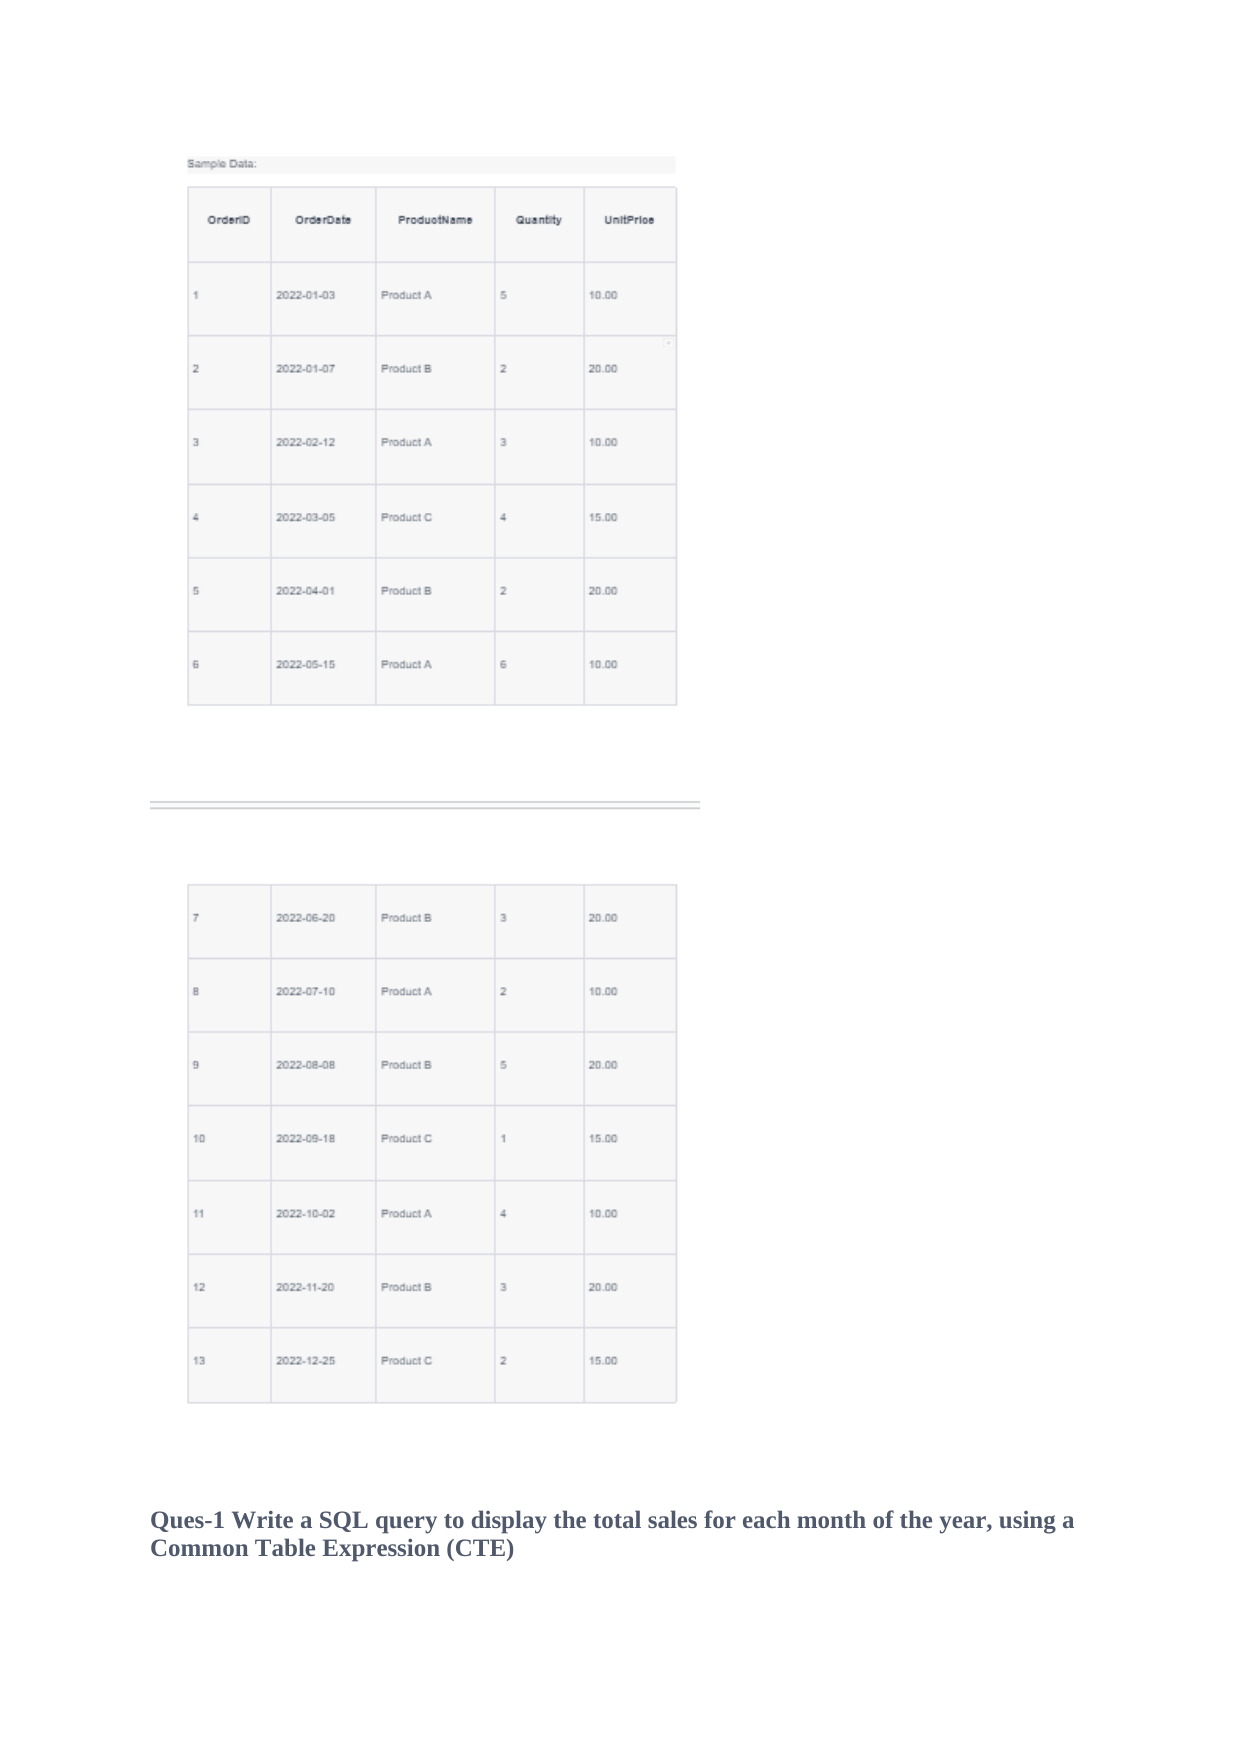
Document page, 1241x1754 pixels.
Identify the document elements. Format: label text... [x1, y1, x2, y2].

picture [150, 150, 700, 1418]
text Ques-1 Write a SQL query to display the total sales for each month of the year, using a Common Table Expression (CTE) [150, 1505, 1090, 1562]
